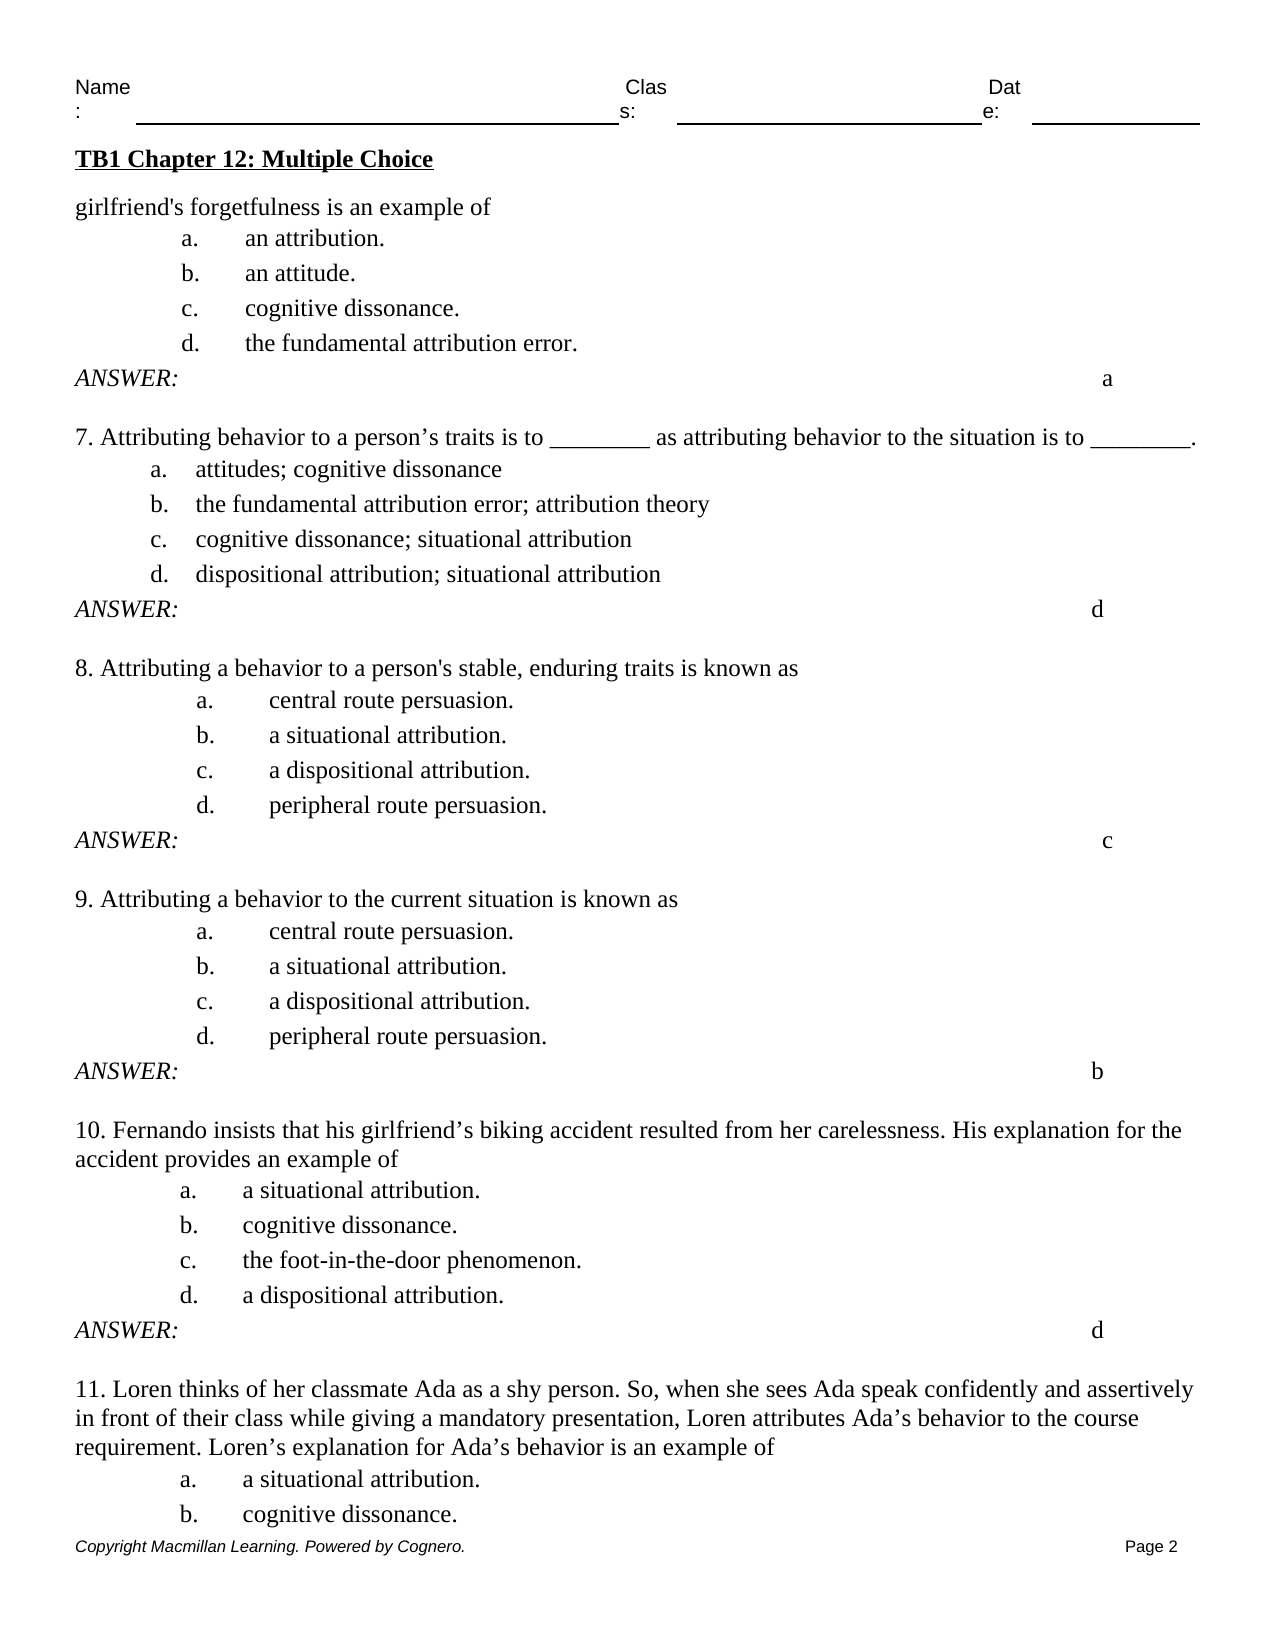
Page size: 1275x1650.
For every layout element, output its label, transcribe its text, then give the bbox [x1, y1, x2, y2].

table_header 9. Attributing a behavior to the current situation is known as [75, 884, 1200, 1088]
table_header 10. Fernando insists that his girlfriend’s biking accident resulted from her carelessness. His explanation for the accident provides an example of [75, 1115, 1200, 1348]
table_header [75, 1375, 1200, 1531]
table_header 7. Attributing behavior to a person’s traits is to ________ as attributing behavior to the situation is to ________. [75, 423, 1200, 626]
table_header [75, 192, 1200, 396]
table_header 8. Attributing a behavior to a person's stable, enduring traits is known as [75, 653, 1200, 857]
